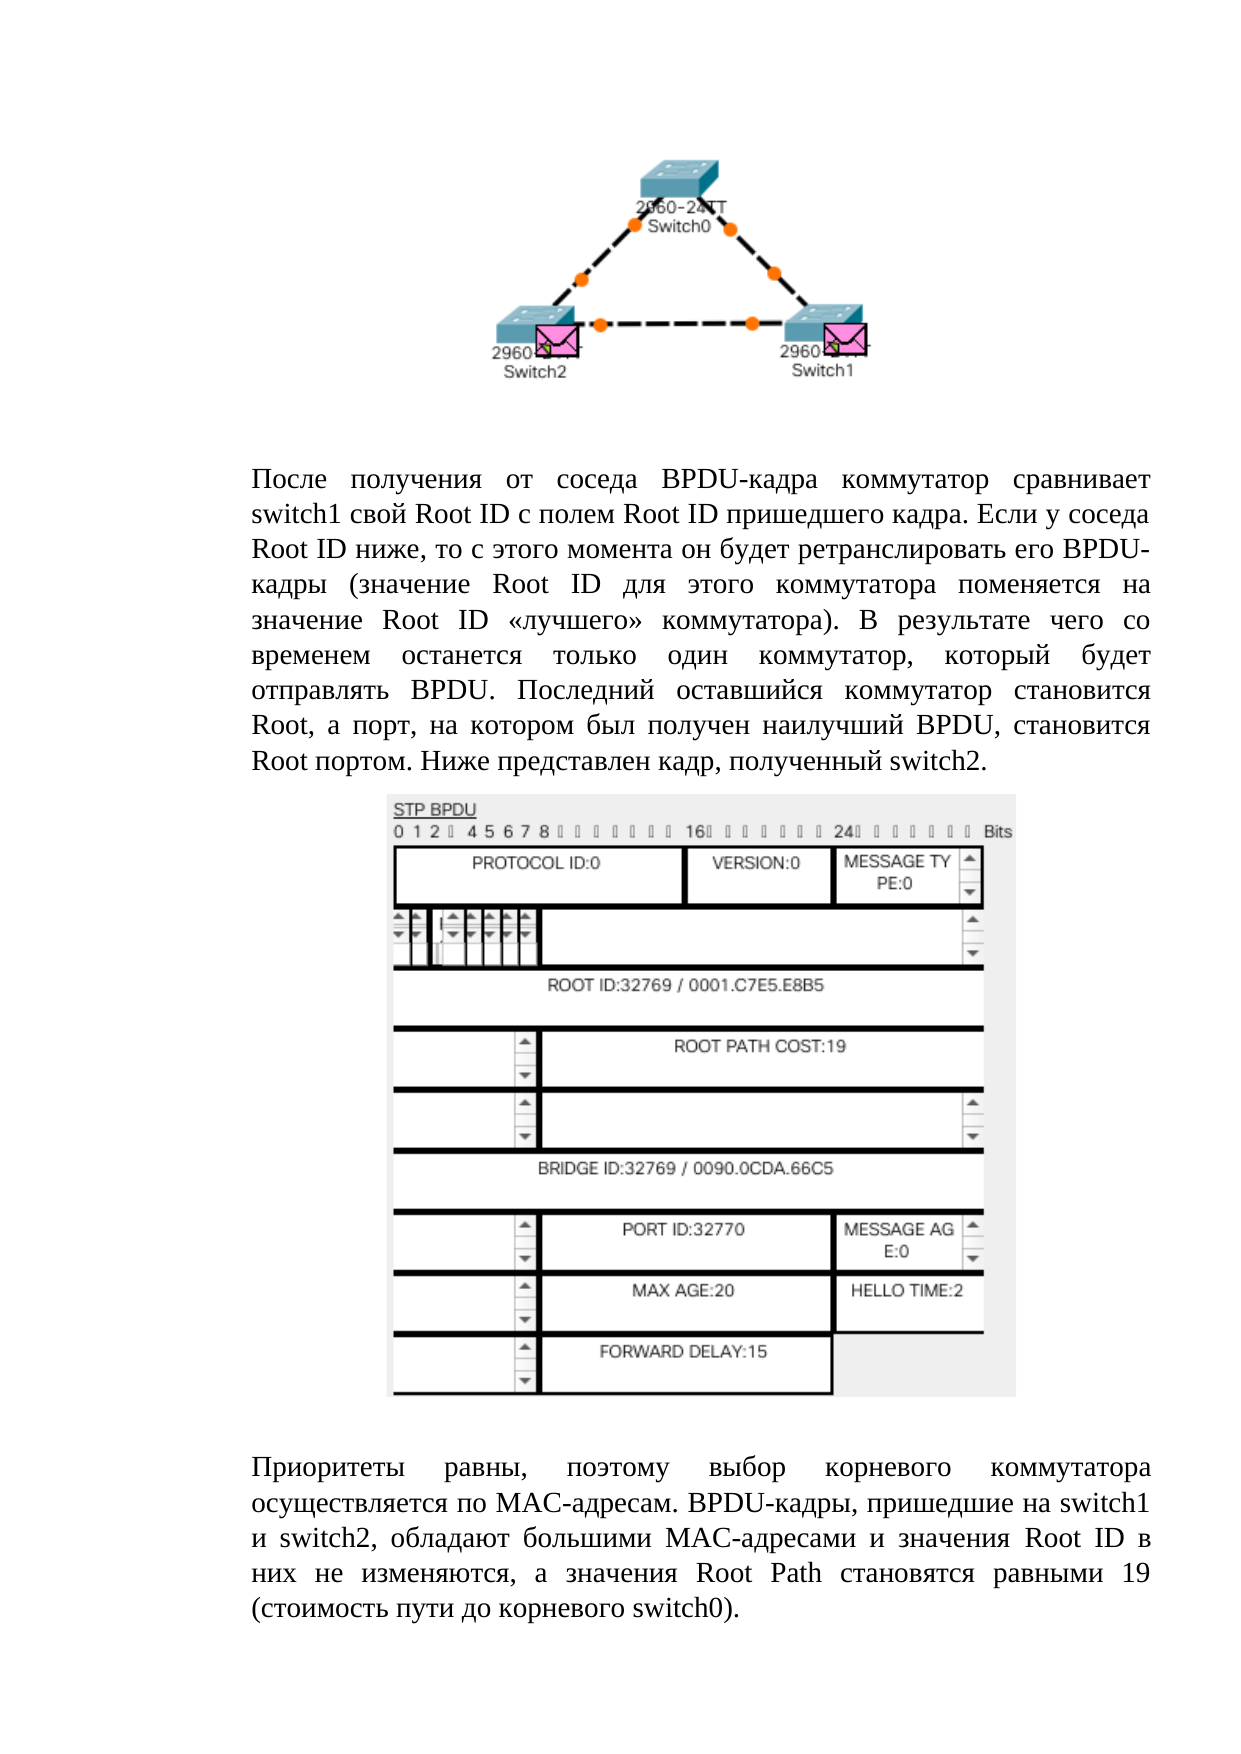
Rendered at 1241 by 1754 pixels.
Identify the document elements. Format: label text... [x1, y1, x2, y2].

list Приоритеты равны, поэтому выбор корневого коммутатора осуществляется по MAC-адресам. BPDU-кадры, пришедшие на switch1 и switch2, обладают большими MAC-адресами и значения Root ID в них не изменяются, а значения Root Path становятся равными 19 (стоимость пути до корневого switch0). [251, 1449, 1152, 1624]
list После получения от соседа BPDU-кадра коммутатор сравнивает switch1 свой Root ID с полем Root ID пришедшего кадра. Если у соседа Root ID ниже, то с этого момента он будет ретранслировать его BPDU-кадры (значение Root ID для этого коммутатора поменяется на значение Root ID «лучшего» коммутатора). В результате чего со временем останется только один коммутатор, который будет отправлять BPDU. Последний оставшийся коммутатор становится Root, а порт, на котором был получен наилучший BPDU, становится Root портом. Ниже представлен кадр, полученный switch2. [251, 461, 1152, 776]
picture [434, 118, 932, 425]
picture [386, 794, 1017, 1397]
